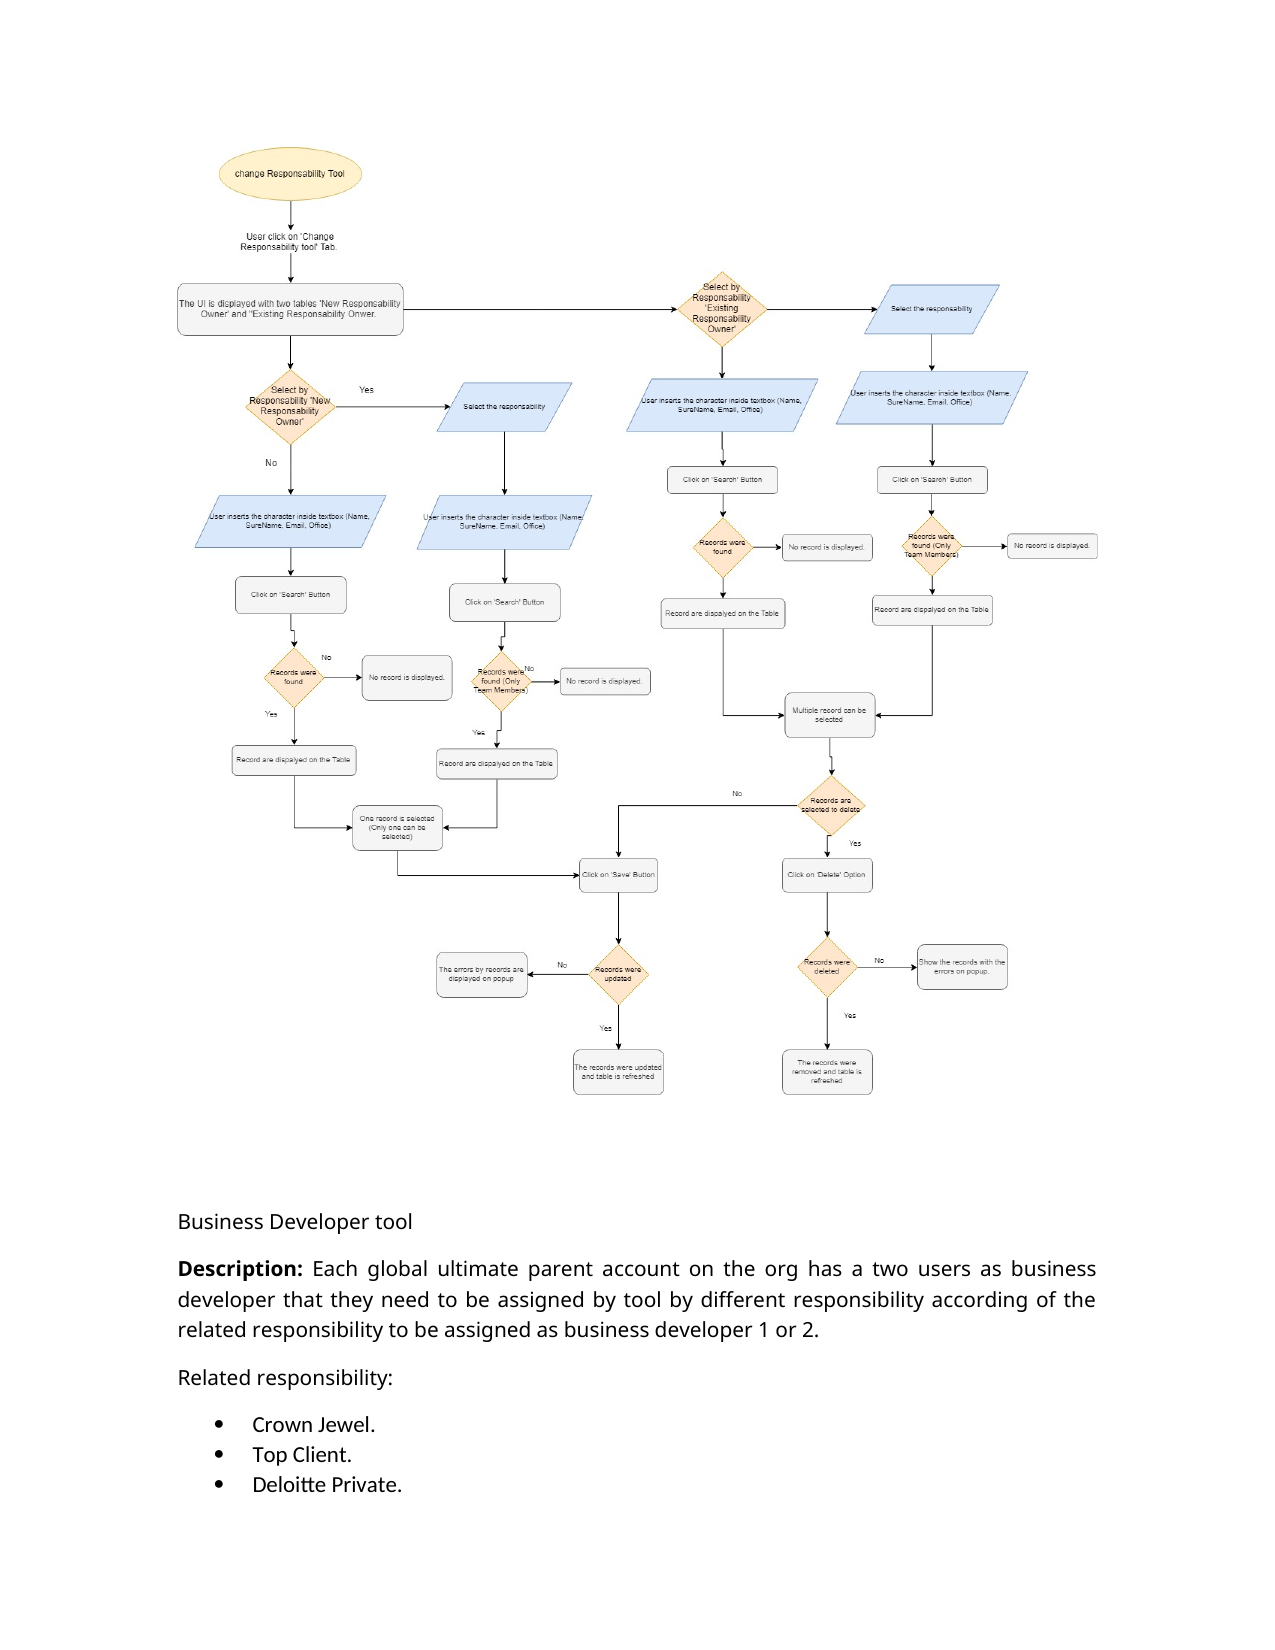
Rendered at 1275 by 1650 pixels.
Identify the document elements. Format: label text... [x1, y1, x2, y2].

list Deloitte Private. [215, 1471, 1098, 1499]
list Top Client. [215, 1440, 1098, 1468]
text Description: Each global ultimate parent account on the org has a two users as business developer that they need to be assigned by tool by different responsibility according of the related responsibility to be assigned as business developer 1 or 2. [177, 1254, 1098, 1344]
picture [177, 147, 1098, 1095]
text Related responsibility: [177, 1363, 1098, 1391]
text Business Developer tool [177, 1207, 1098, 1236]
list Crown Jewel. [215, 1410, 1098, 1438]
